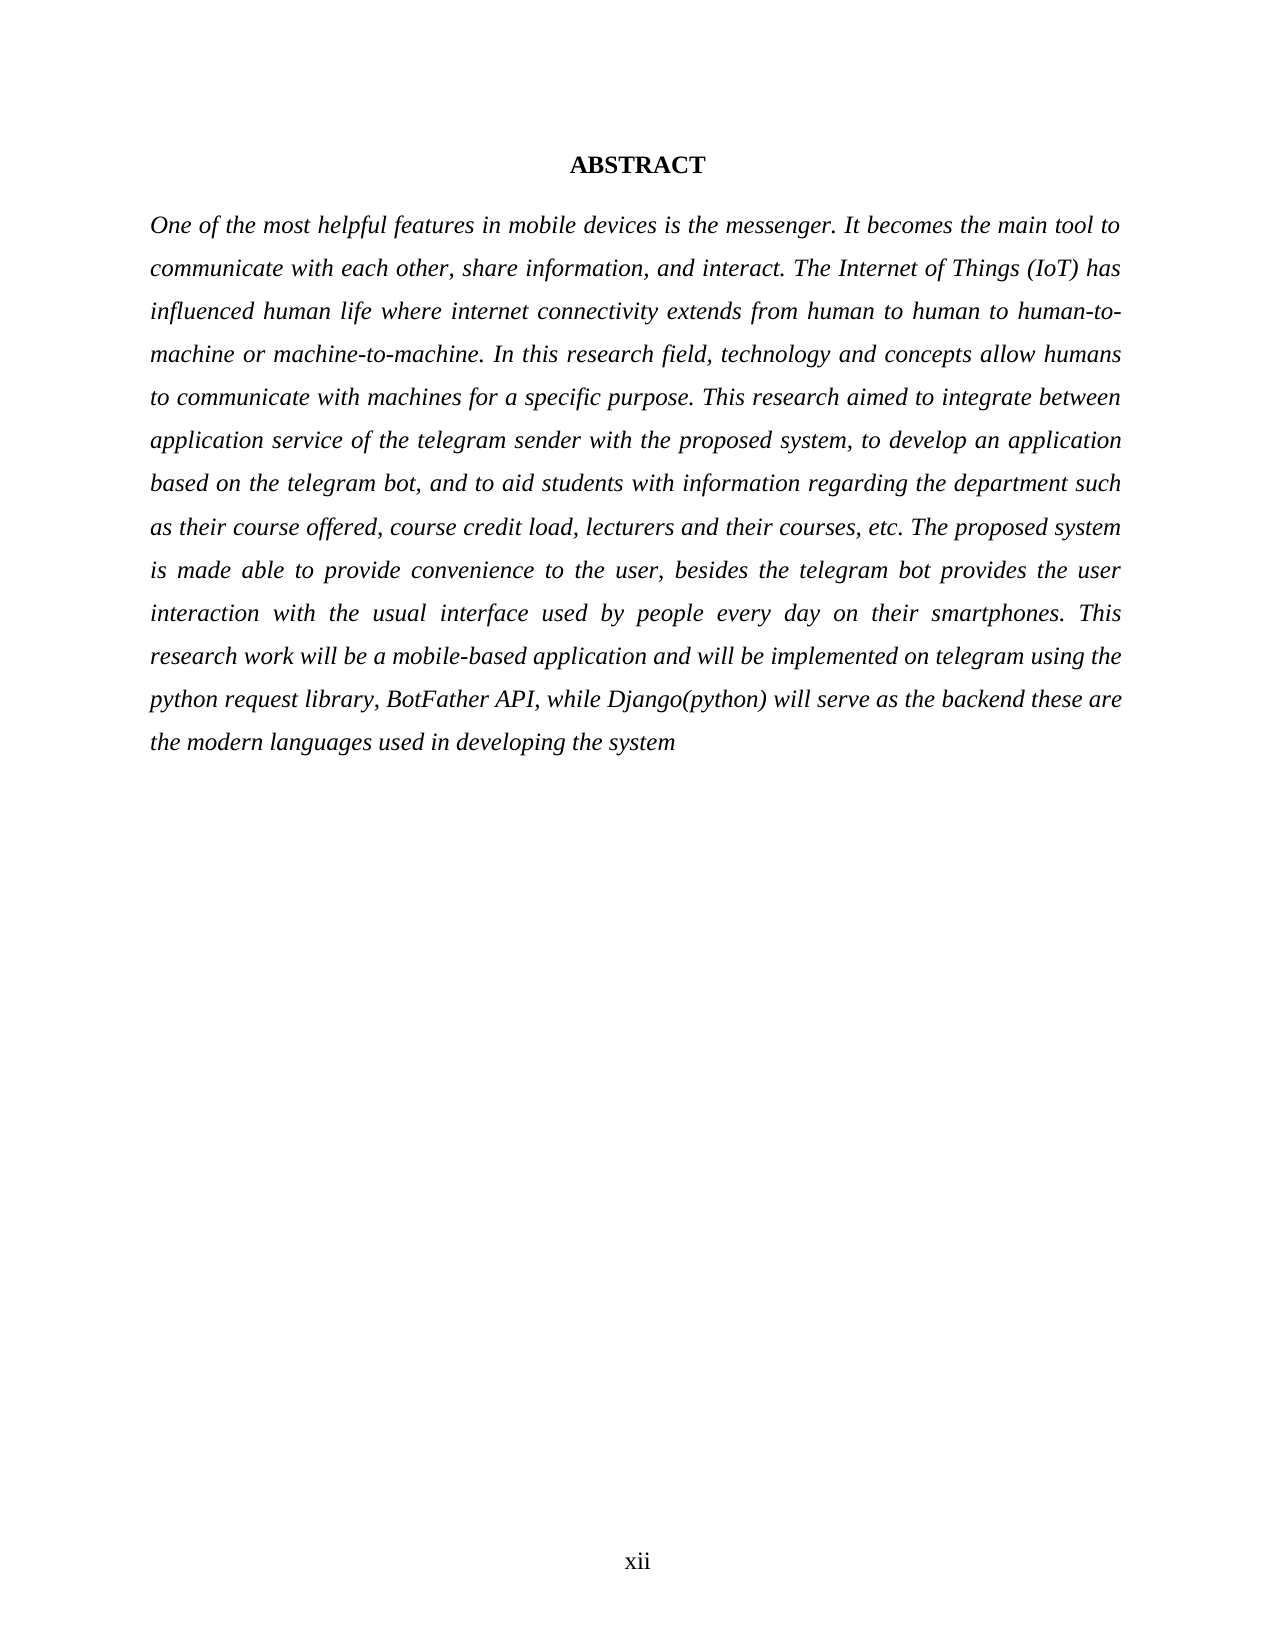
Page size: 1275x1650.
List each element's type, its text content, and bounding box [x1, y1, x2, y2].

text One of the most helpful features in mobile devices is the messenger. It becomes the main tool to communicate with each other, share information, and interact. The Internet of Things (IoT) has influenced human life where internet connectivity extends from human to human to human-to-machine or machine-to-machine. In this research field, technology and concepts allow humans to communicate with machines for a specific purpose. This research aimed to integrate between application service of the telegram sender with the proposed system, to develop an application based on the telegram bot, and to aid students with information regarding the department such as their course offered, course credit load, lecturers and their courses, etc. The proposed system is made able to provide convenience to the user, besides the telegram bot provides the user interaction with the usual interface used by people every day on their smartphones. This research work will be a mobile-based application and will be implemented on telegram using the python request library, BotFather API, while Django(python) will serve as the backend these are the modern languages used in developing the system [150, 210, 1125, 756]
text ABSTRACT [150, 150, 1125, 179]
